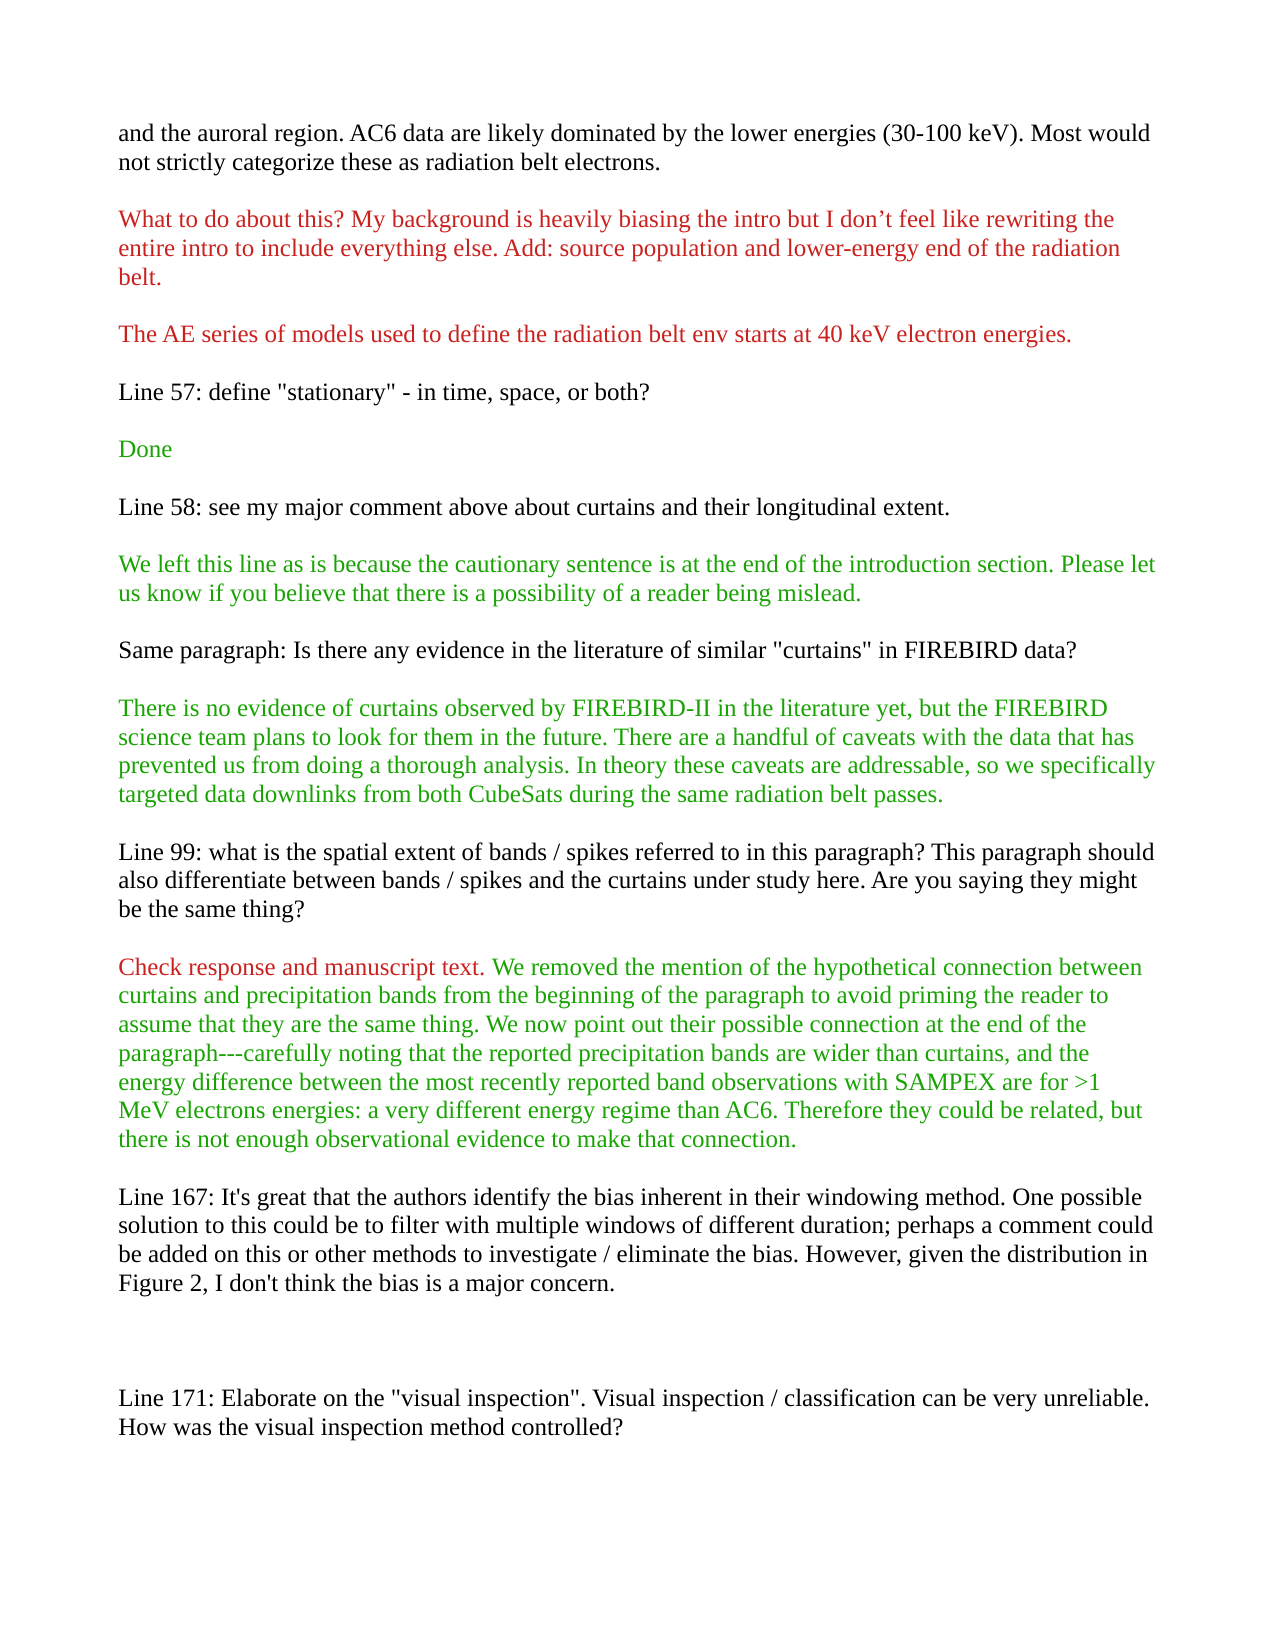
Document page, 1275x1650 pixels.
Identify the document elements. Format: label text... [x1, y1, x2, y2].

text There is no evidence of curtains observed by FIREBIRD-II in the literature yet, but the FIREBIRD science team plans to look for them in the future. There are a handful of caveats with the data that has prevented us from doing a thorough analysis. In theory these caveats are addressable, so we specifically targeted data downlinks from both CubeSats during the same radiation belt passes. [118, 693, 1157, 808]
text Same paragraph: Is there any evidence in the literature of similar "curtains" in FIREBIRD data? [118, 636, 1157, 664]
text The AE series of models used to define the radiation belt env starts at 40 keV electron energies. [118, 319, 1157, 348]
text Line 171: Elaborate on the "visual inspection". Visual inspection / classification can be very unreliable. How was the visual inspection method controlled? [118, 1383, 1157, 1441]
text Line 57: define "stationary" - in time, space, or both? [118, 377, 1157, 406]
text Check response and manuscript text. We removed the mention of the hypothetical connection between curtains and precipitation bands from the beginning of the paragraph to avoid priming the reader to assume that they are the same thing. We now point out their possible connection at the end of the paragraph---carefully noting that the reported precipitation bands are wider than curtains, and the energy difference between the most recently reported band observations with SAMPEX are for >1 MeV electrons energies: a very different energy regime than AC6. Therefore they could be related, but there is not enough observational evidence to make that connection. [118, 952, 1157, 1153]
text Line 99: what is the spatial extent of bands / spikes referred to in this paragraph? This paragraph should also differentiate between bands / spikes and the curtains under study here. Are you saying they might be the same thing? [118, 837, 1157, 923]
text We left this line as is because the cautionary sentence is at the end of the introduction section. Please let us know if you believe that there is a possibility of a reader being mislead. [118, 549, 1157, 607]
text Done [118, 434, 1157, 463]
text Line 58: see my major comment above about curtains and their longitudinal extent. [118, 492, 1157, 521]
text Line 167: It's great that the authors identify the bias inherent in their windowing method. One possible solution to this could be to filter with multiple windows of different duration; perhaps a comment could be added on this or other methods to investigate / eliminate the bias. However, given the distribution in Figure 2, I don't think the bias is a major concern. [118, 1182, 1157, 1297]
text What to do about this? My background is heavily biasing the intro but I don’t feel like rewriting the entire intro to include everything else. Add: source population and lower-energy end of the radiation belt. [118, 204, 1157, 291]
